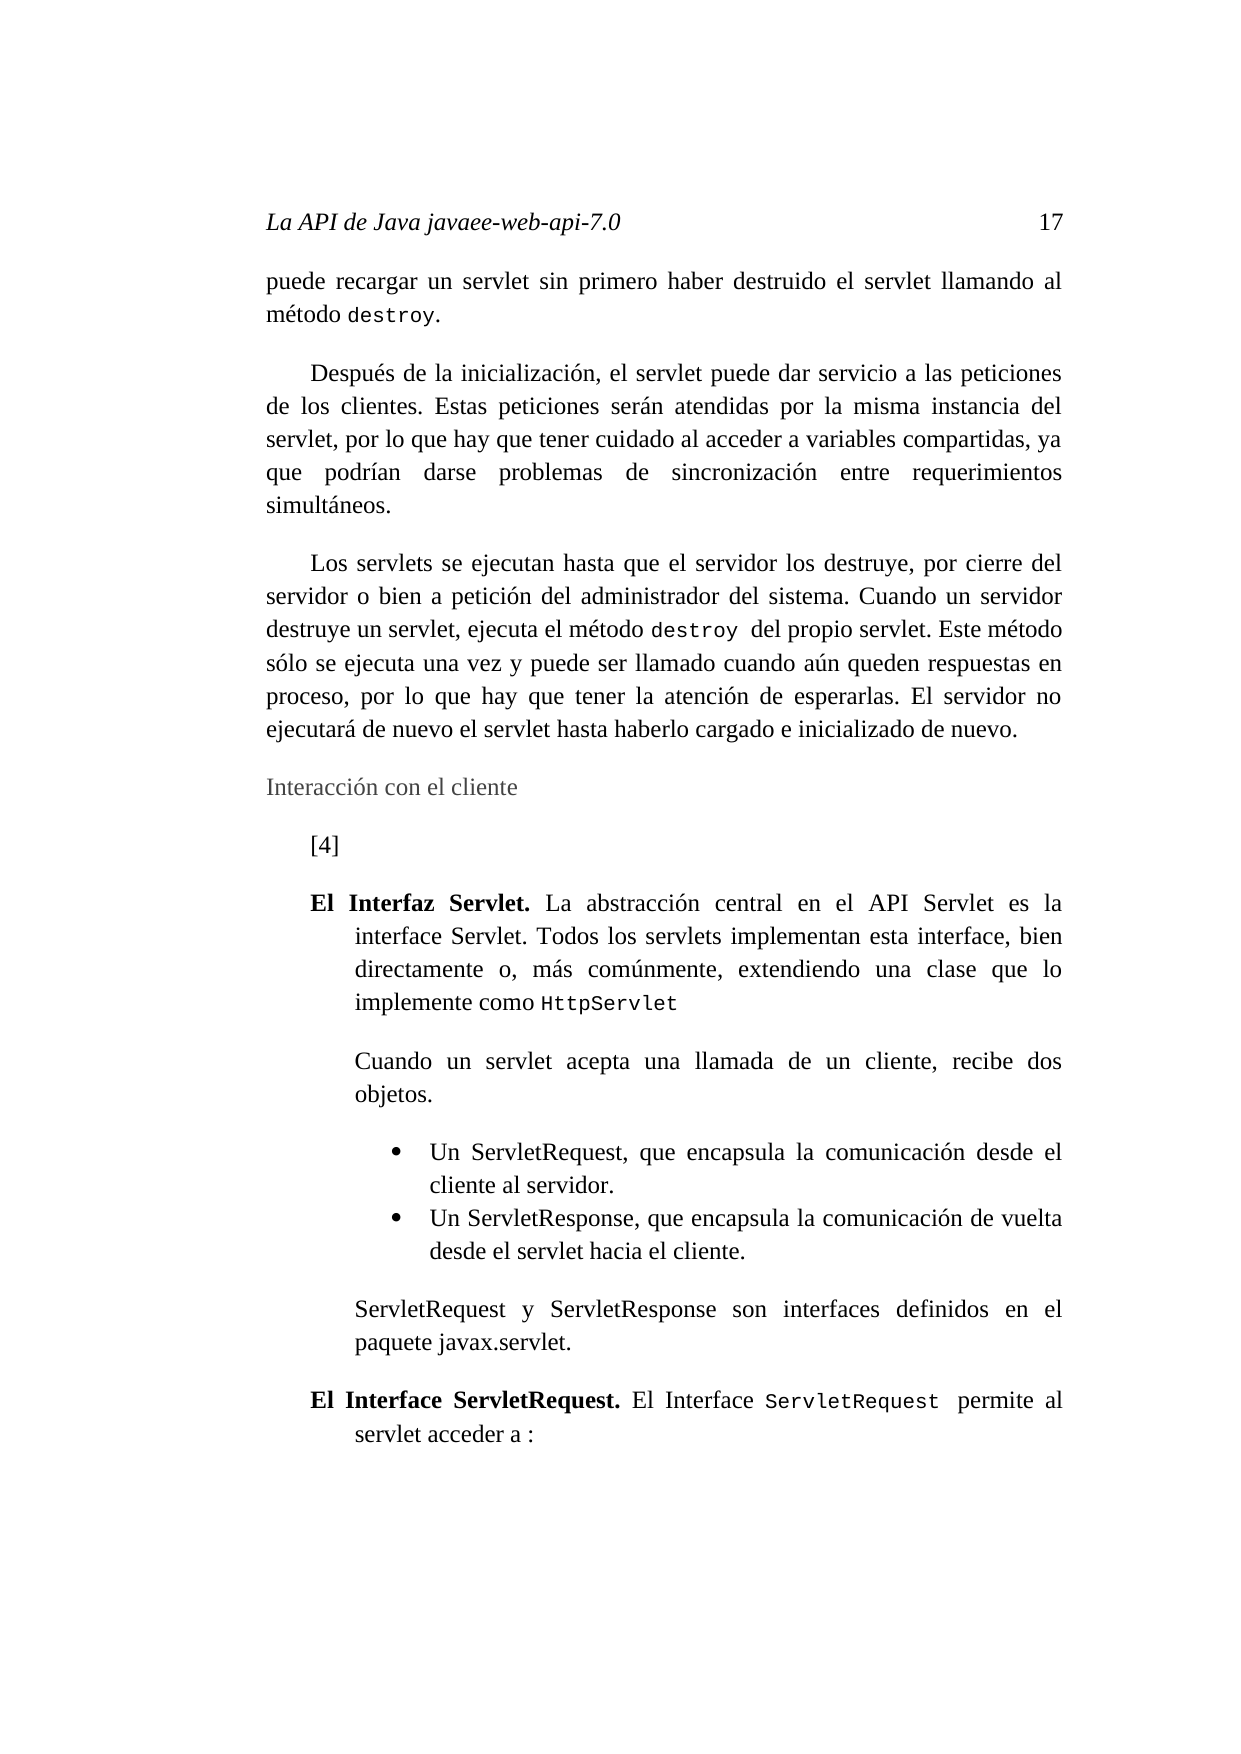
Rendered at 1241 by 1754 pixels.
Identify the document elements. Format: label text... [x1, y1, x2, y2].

text El Interfaz Servlet. La abstracción central en el API Servlet es la interface Servlet. Todos los servlets implementan esta interface, bien directamente o, más comúnmente, extendiendo una clase que lo implemente como HttpServlet [310, 888, 1063, 1017]
list Un ServletRequest, que encapsula la comunicación desde el cliente al servidor. [392, 1137, 1063, 1199]
list Un ServletResponse, que encapsula la comunicación de vuelta desde el servlet hacia el cliente. [392, 1203, 1063, 1265]
text Los servlets se ejecutan hasta que el servidor los destruye, por cierre del servidor o bien a petición del administrador del sistema. Cuando un servidor destruye un servlet, ejecuta el método destroy del propio servlet. Este método sólo se ejecuta una vez y puede ser llamado cuando aún queden respuestas en proceso, por lo que hay que tener la atención de esperarlas. El servidor no ejecutará de nuevo el servlet hasta haberlo cargado e inicializado de nuevo. [266, 548, 1063, 743]
text Después de la inicialización, el servlet puede dar servicio a las peticiones de los clientes. Estas peticiones serán atendidas por la misma instancia del servlet, por lo que hay que tener cuidado al acceder a variables compartidas, ya que podrían darse problemas de sincronización entre requerimientos simultáneos. [266, 358, 1063, 519]
subtitle Interacción con el cliente [266, 772, 1063, 801]
text El Interface ServletRequest. El Interface ServletRequest permite al servlet acceder a : [310, 1385, 1063, 1448]
text ServletRequest y ServletResponse son interfaces definidos en el paquete javax.servlet. [354, 1294, 1063, 1356]
text Cuando un servlet acepta una llamada de un cliente, recibe dos objetos. [354, 1046, 1063, 1108]
